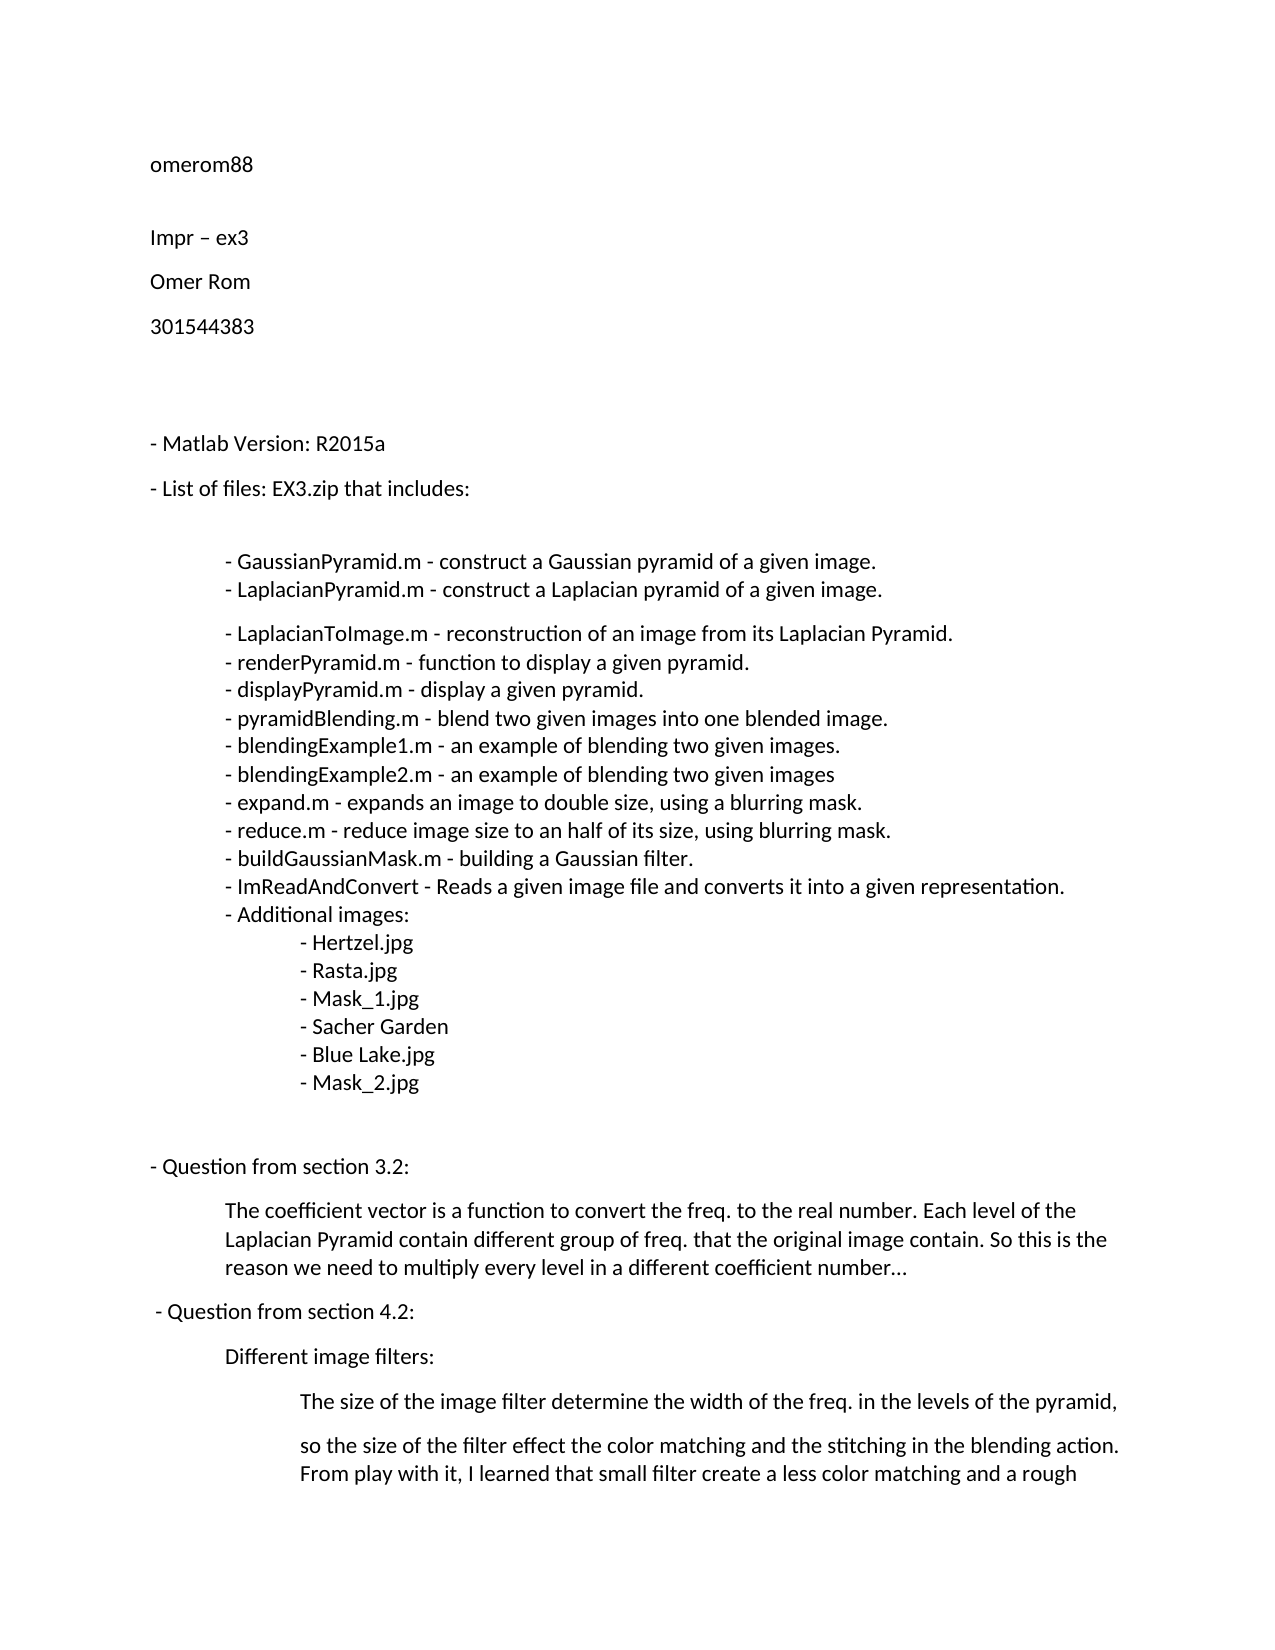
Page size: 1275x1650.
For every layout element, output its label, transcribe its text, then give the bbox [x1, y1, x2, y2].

text - Question from section 4.2: [150, 1297, 1125, 1325]
text Omer Rom [150, 267, 1125, 295]
text - renderPyramid.m - function to display a given pyramid. [150, 648, 1125, 676]
text - Rasta.jpg [150, 956, 1125, 984]
text omerom88 [150, 150, 1125, 206]
text - List of files: EX3.zip that includes: [150, 474, 1125, 530]
text - LaplacianToImage.m - reconstruction of an image from its Laplacian Pyramid. [150, 619, 1125, 648]
text - pyramidBlending.m - blend two given images into one blended image. [150, 704, 1125, 732]
text - Mask_2.jpg [150, 1068, 1125, 1096]
text - Blue Lake.jpg [150, 1040, 1125, 1068]
text - displayPyramid.m - display a given pyramid. [150, 676, 1125, 704]
text - Hertzel.jpg [150, 928, 1125, 956]
text - Question from section 3.2: [150, 1152, 1125, 1180]
text - Mask_1.jpg [150, 984, 1125, 1012]
text 301544383 [150, 312, 1125, 368]
text The coefficient vector is a function to convert the freq. to the real number. Each level of the Laplacian Pyramid contain different group of freq. that the original image contain. So this is the reason we need to multiply every level in a different coefficient number… [225, 1197, 1125, 1281]
text Different image filters: [150, 1342, 1125, 1370]
text - reduce.m - reduce image size to an half of its size, using blurring mask. [150, 816, 1125, 844]
text The size of the image filter determine the width of the freq. in the levels of the pyramid, [150, 1387, 1125, 1415]
text - ImReadAndConvert - Reads a given image file and converts it into a given representation. [150, 872, 1125, 900]
text Impr – ex3 [150, 223, 1125, 251]
text - buildGaussianMask.m - building a Gaussian filter. [150, 844, 1125, 872]
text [150, 1431, 1125, 1487]
text - GaussianPyramid.m - construct a Gaussian pyramid of a given image. [150, 547, 1125, 575]
text - expand.m - expands an image to double size, using a blurring mask. [150, 788, 1125, 816]
text - Additional images: [150, 900, 1125, 928]
text - Sacher Garden [150, 1012, 1125, 1040]
text - Matlab Version: R2015a [150, 429, 1125, 457]
text - blendingExample1.m - an example of blending two given images. [150, 732, 1125, 760]
text - LaplacianPyramid.m - construct a Laplacian pyramid of a given image. [150, 575, 1125, 603]
text - blendingExample2.m - an example of blending two given images [150, 760, 1125, 788]
